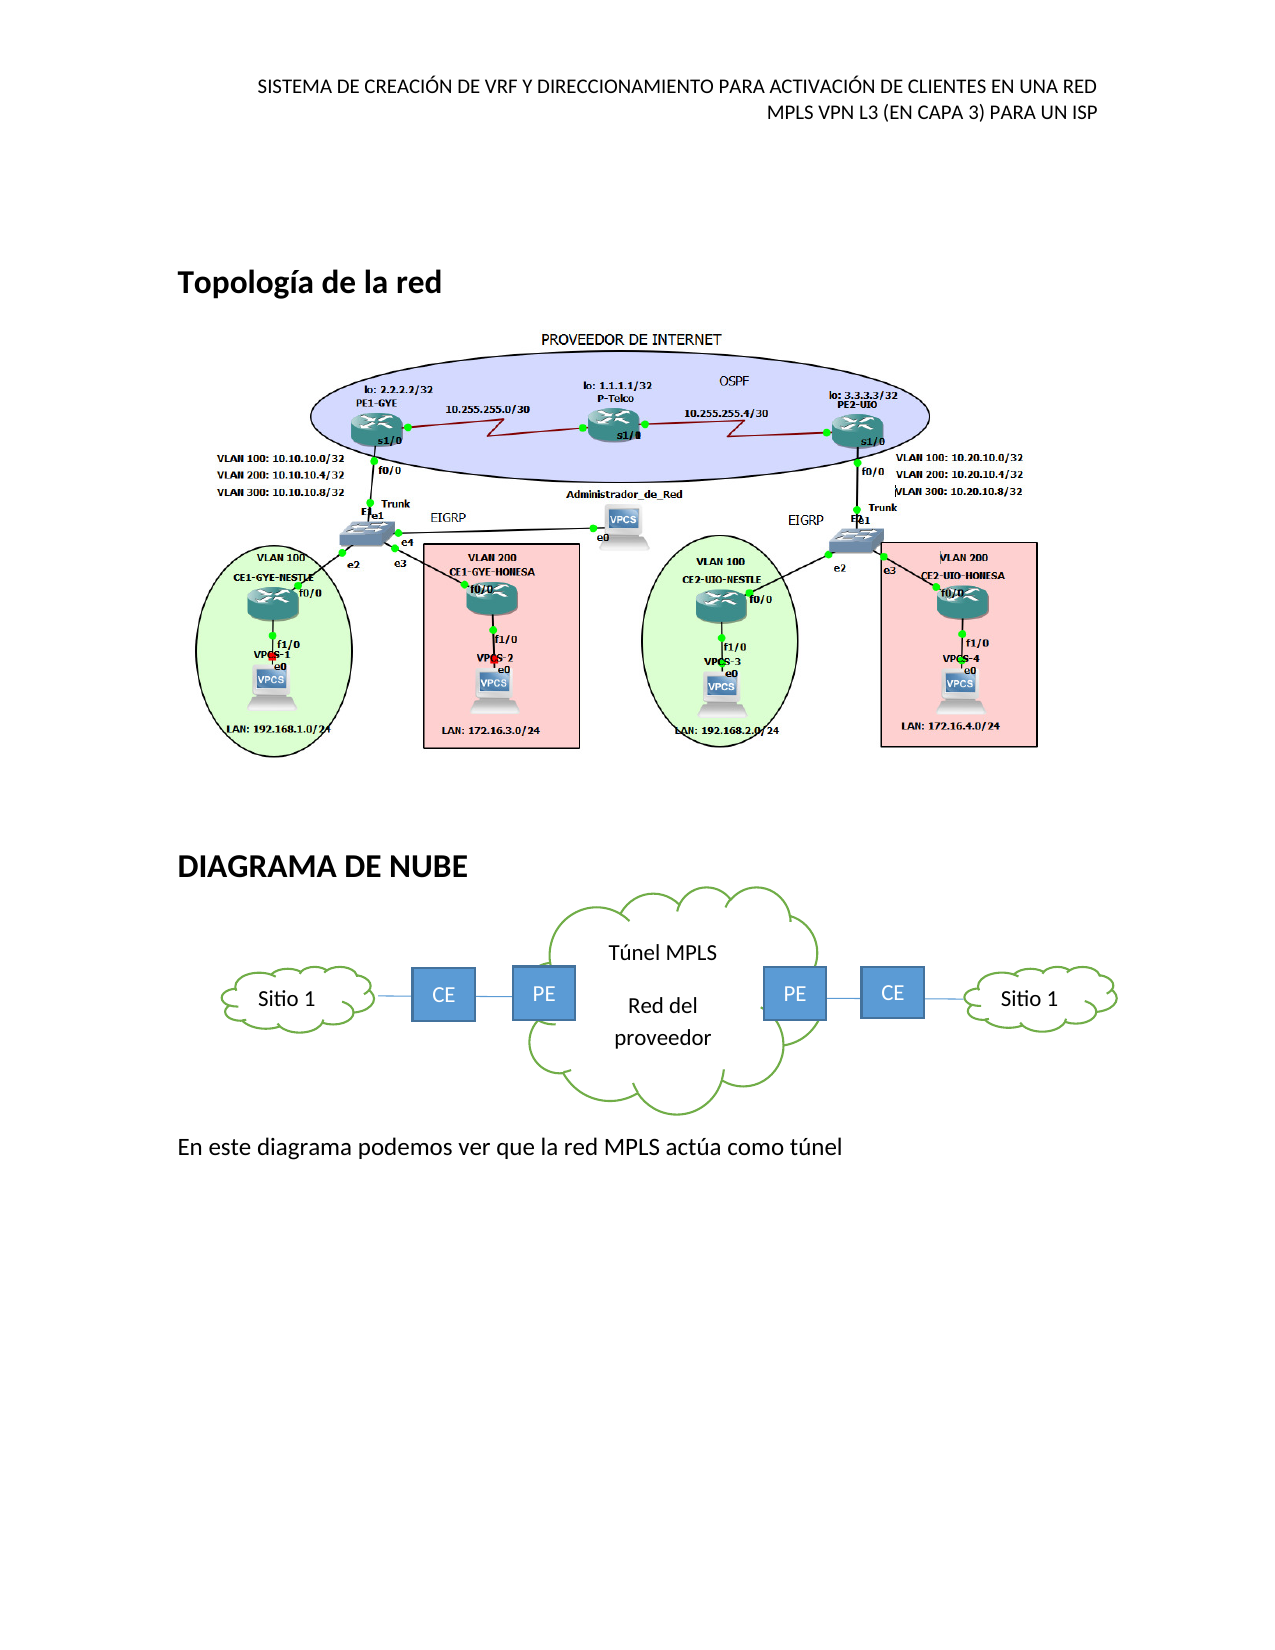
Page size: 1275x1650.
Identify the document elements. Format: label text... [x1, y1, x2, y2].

picture [177, 329, 1064, 765]
subtitle DIAGRAMA DE NUBE [177, 845, 1098, 886]
text En este diagrama podemos ver que la red MPLS actúa como túnel [177, 1131, 1098, 1161]
subtitle Topología de la red [177, 261, 1098, 302]
